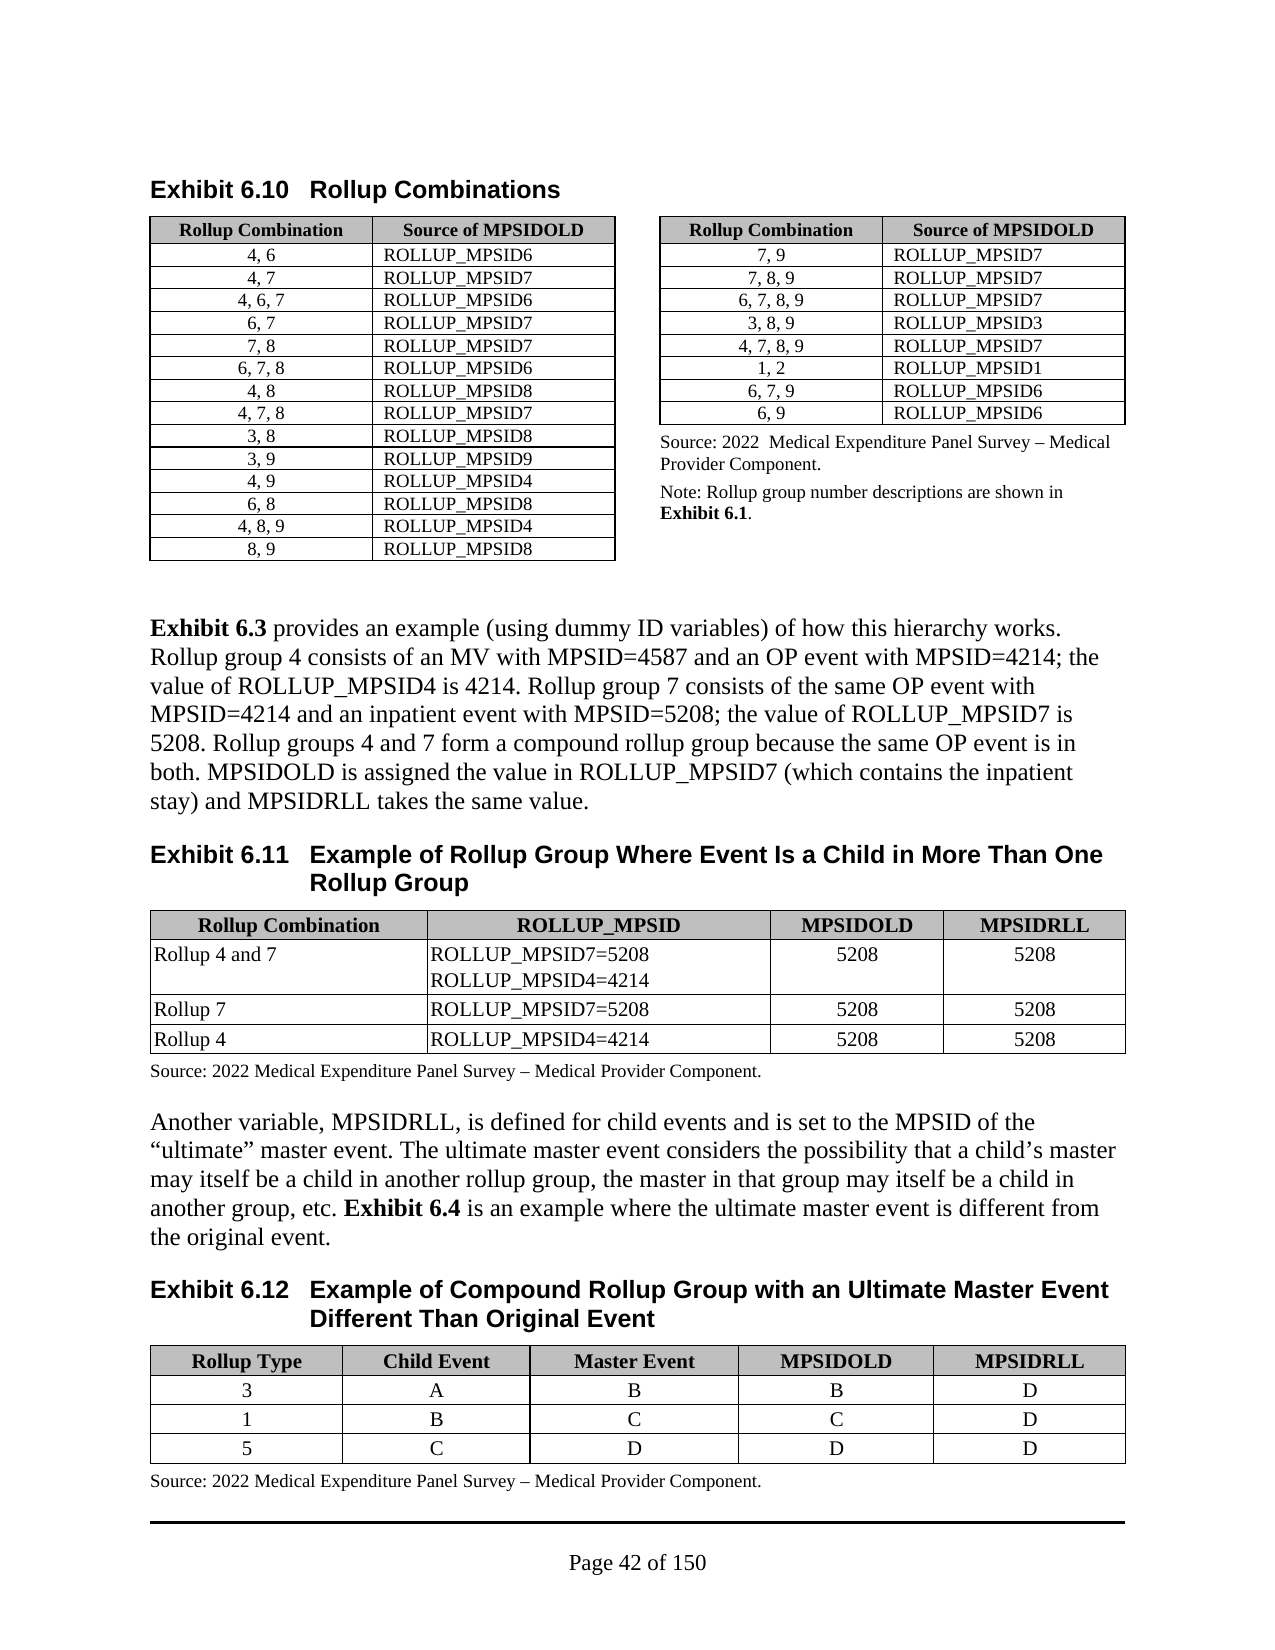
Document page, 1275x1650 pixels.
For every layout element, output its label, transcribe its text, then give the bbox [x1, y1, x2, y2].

table_cell ROLLUP_MPSID6 [373, 244, 614, 266]
table_cell ROLLUP_MPSID1 [883, 357, 1124, 379]
table_cell ROLLUP_MPSID7=5208 ROLLUP_MPSID4=4214 [428, 940, 770, 994]
table_cell 3, 8 [151, 425, 372, 446]
table_cell ROLLUP_MPSID7 [373, 267, 614, 288]
text Source: 2022 Medical Expenditure Panel Survey – Medical Provider Component. [150, 1470, 1125, 1491]
table_cell ROLLUP_MPSID4 [373, 515, 614, 537]
table_cell ROLLUP_MPSID6 [373, 289, 614, 311]
table_cell 5208 [771, 1025, 943, 1053]
table_cell C [343, 1434, 529, 1462]
table_header Rollup Combination [151, 911, 427, 939]
table_cell 7, 8, 9 [661, 267, 882, 288]
table_cell 6, 7, 8 [151, 357, 372, 379]
table_cell ROLLUP_MPSID7 [883, 335, 1124, 356]
table_cell B [531, 1376, 738, 1404]
table_header MPSIDRLL [934, 1346, 1125, 1375]
table_cell ROLLUP_MPSID4=4214 [428, 1025, 770, 1053]
table_cell 4, 6, 7 [151, 289, 372, 311]
table_cell 4, 7 [151, 267, 372, 288]
table_cell ROLLUP_MPSID8 [373, 425, 614, 446]
table_cell ROLLUP_MPSID3 [883, 312, 1124, 333]
table_cell ROLLUP_MPSID8 [373, 380, 614, 401]
table_cell ROLLUP_MPSID7 [883, 289, 1124, 311]
table_cell ROLLUP_MPSID6 [883, 380, 1124, 401]
table_cell ROLLUP_MPSID7=5208 [428, 995, 770, 1023]
table_cell 4, 8, 9 [151, 515, 372, 537]
table_cell 3, 9 [151, 448, 372, 469]
text Exhibit 6.3 provides an example (using dummy ID variables) of how this hierarchy works. Rollup group 4 consists of an MV with MPSID=4587 and an OP event with MPSID=4214; the value of ROLLUP_MPSID4 is 4214. Rollup group 7 consists of the same OP event with MPSID=4214 and an inpatient event with MPSID=5208; the value of ROLLUP_MPSID7 is 5208. Rollup groups 4 and 7 form a compound rollup group because the same OP event is in both. MPSIDOLD is assigned the value in ROLLUP_MPSID7 (which contains the inpatient stay) and MPSIDRLL takes the same value. [150, 613, 1125, 814]
table_cell ROLLUP_MPSID8 [373, 538, 614, 559]
table_cell ROLLUP_MPSID4 [373, 470, 614, 492]
table_cell B [739, 1376, 933, 1404]
text Note: Rollup group number descriptions are shown in Exhibit 6.1. [660, 481, 1125, 524]
table_cell 4, 9 [151, 470, 372, 492]
table_cell 4, 8 [151, 380, 372, 401]
table_header Source of MPSIDOLD [373, 217, 614, 243]
table_header Rollup Combination [151, 217, 372, 243]
table_cell C [531, 1405, 738, 1433]
table_cell 1 [151, 1405, 342, 1433]
table_cell ROLLUP_MPSID7 [883, 244, 1124, 266]
table_cell 5208 [944, 1025, 1125, 1053]
table_cell Rollup 4 [151, 1025, 427, 1053]
table_cell D [934, 1434, 1125, 1462]
table_cell 5208 [944, 940, 1125, 994]
table_header MPSIDOLD [739, 1346, 933, 1375]
table_cell 1, 2 [661, 357, 882, 379]
table_header Master Event [531, 1346, 738, 1375]
table_cell 4, 7, 8 [151, 402, 372, 424]
table_cell 4, 6 [151, 244, 372, 266]
table_cell ROLLUP_MPSID7 [373, 402, 614, 424]
table_header ROLLUP_MPSID [428, 911, 770, 939]
table_cell 7, 9 [661, 244, 882, 266]
table_cell 4, 7, 8, 9 [661, 335, 882, 356]
table_cell 5208 [944, 995, 1125, 1023]
table_cell 5208 [771, 940, 943, 994]
table_cell ROLLUP_MPSID9 [373, 448, 614, 469]
table_cell D [531, 1434, 738, 1462]
text Source: 2022 Medical Expenditure Panel Survey – Medical Provider Component. [150, 1060, 1125, 1082]
table_cell 5 [151, 1434, 342, 1462]
table_cell ROLLUP_MPSID6 [373, 357, 614, 379]
table_cell 5208 [771, 995, 943, 1023]
table_cell 8, 9 [151, 538, 372, 559]
table_cell B [343, 1405, 529, 1433]
table_cell 6, 7 [151, 312, 372, 333]
table_header Source of MPSIDOLD [883, 217, 1124, 243]
table_cell Rollup 7 [151, 995, 427, 1023]
table_cell 3 [151, 1376, 342, 1404]
table_cell 6, 7, 9 [661, 380, 882, 401]
table_cell ROLLUP_MPSID8 [373, 493, 614, 514]
table_cell 6, 9 [661, 402, 882, 424]
text Another variable, MPSIDRLL, is defined for child events and is set to the MPSID of the “ultimate” master event. The ultimate master event considers the possibility that a child’s master may itself be a child in another rollup group, the master in that group may itself be a child in another group, etc. Exhibit 6.4 is an example where the ultimate master event is different from the original event. [150, 1107, 1125, 1250]
table_header Rollup Type [151, 1346, 342, 1375]
text Source: 2022 Medical Expenditure Panel Survey – Medical Provider Component. [660, 431, 1125, 474]
table_cell 6, 7, 8, 9 [661, 289, 882, 311]
table_header Child Event [343, 1346, 529, 1375]
table_cell Rollup 4 and 7 [151, 940, 427, 994]
table_cell ROLLUP_MPSID7 [883, 267, 1124, 288]
table_cell 3, 8, 9 [661, 312, 882, 333]
table_cell ROLLUP_MPSID7 [373, 335, 614, 356]
table_cell A [343, 1376, 529, 1404]
table_cell D [739, 1434, 933, 1462]
table_cell 7, 8 [151, 335, 372, 356]
table_cell C [739, 1405, 933, 1433]
table_header Rollup Combination [661, 217, 882, 243]
table_header MPSIDRLL [944, 911, 1125, 939]
table_cell D [934, 1405, 1125, 1433]
table_cell ROLLUP_MPSID7 [373, 312, 614, 333]
table_cell ROLLUP_MPSID6 [883, 402, 1124, 424]
table_header MPSIDOLD [771, 911, 943, 939]
table_cell D [934, 1376, 1125, 1404]
table_cell 6, 8 [151, 493, 372, 514]
